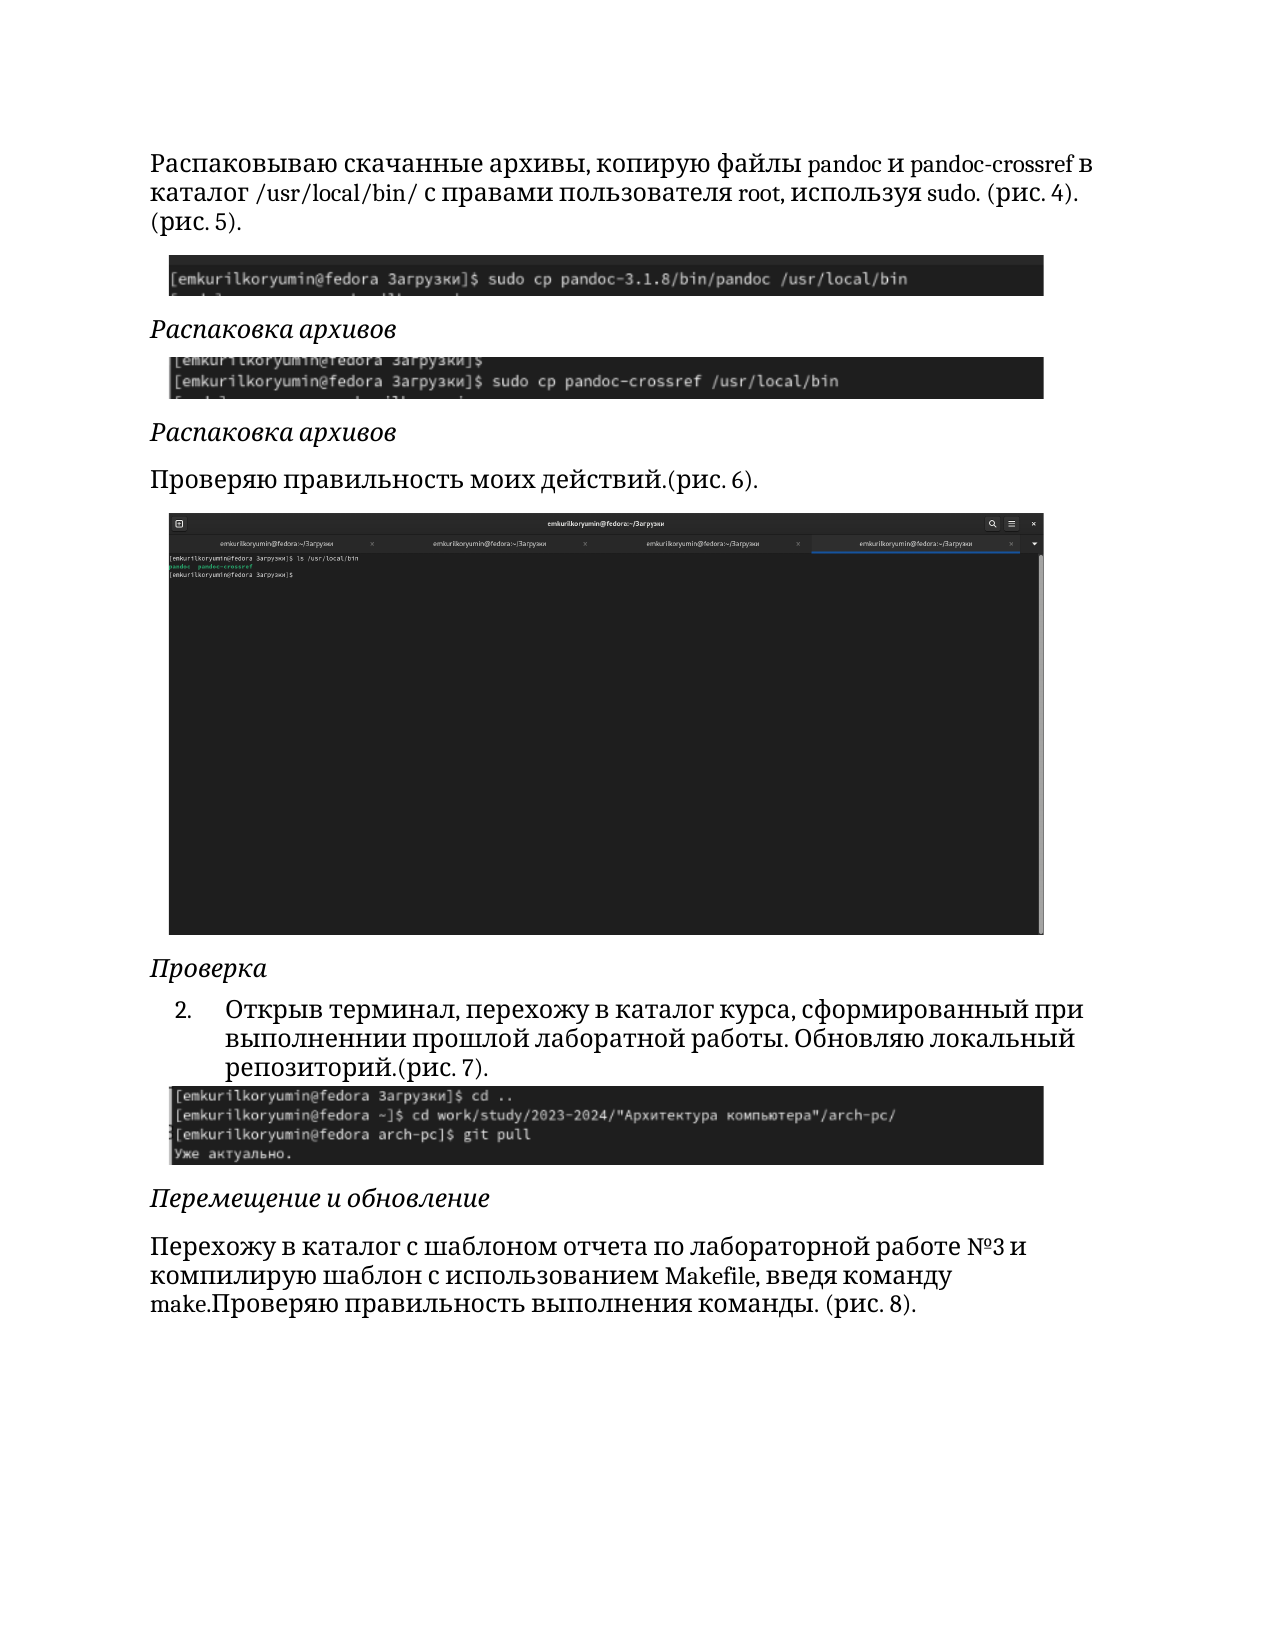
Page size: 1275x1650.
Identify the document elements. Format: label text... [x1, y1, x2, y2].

picture [168, 513, 1044, 935]
text Перехожу в каталог с шаблоном отчета по лабораторной работе №3 и компилирую шаблон с использованием Makefile, введя команду make.Проверяю правильность выполнения команды. (рис. 8). [150, 1233, 1125, 1319]
text Проверяю правильность моих действий.(рис. 6). [150, 466, 1125, 495]
picture [168, 1086, 1044, 1165]
text Распаковка архивов [150, 419, 1125, 448]
picture [168, 255, 1044, 296]
text Распаковываю скачанные архивы, копирую файлы pandoc и pandoc-crossref в каталог /usr/local/bin/ с правами пользователя root, используя sudo. (рис. 4). (рис. 5). [150, 150, 1125, 236]
picture [168, 357, 1044, 399]
text Проверка [150, 955, 1125, 984]
list Открыв терминал, перехожу в каталог курса, сформированный при выполненнии прошлой лаборатной работы. Обновляю локальный репозиторий.(рис. 7). [175, 996, 1125, 1082]
text Перемещение и обновление [150, 1185, 1125, 1214]
text Распаковка архивов [150, 316, 1125, 345]
